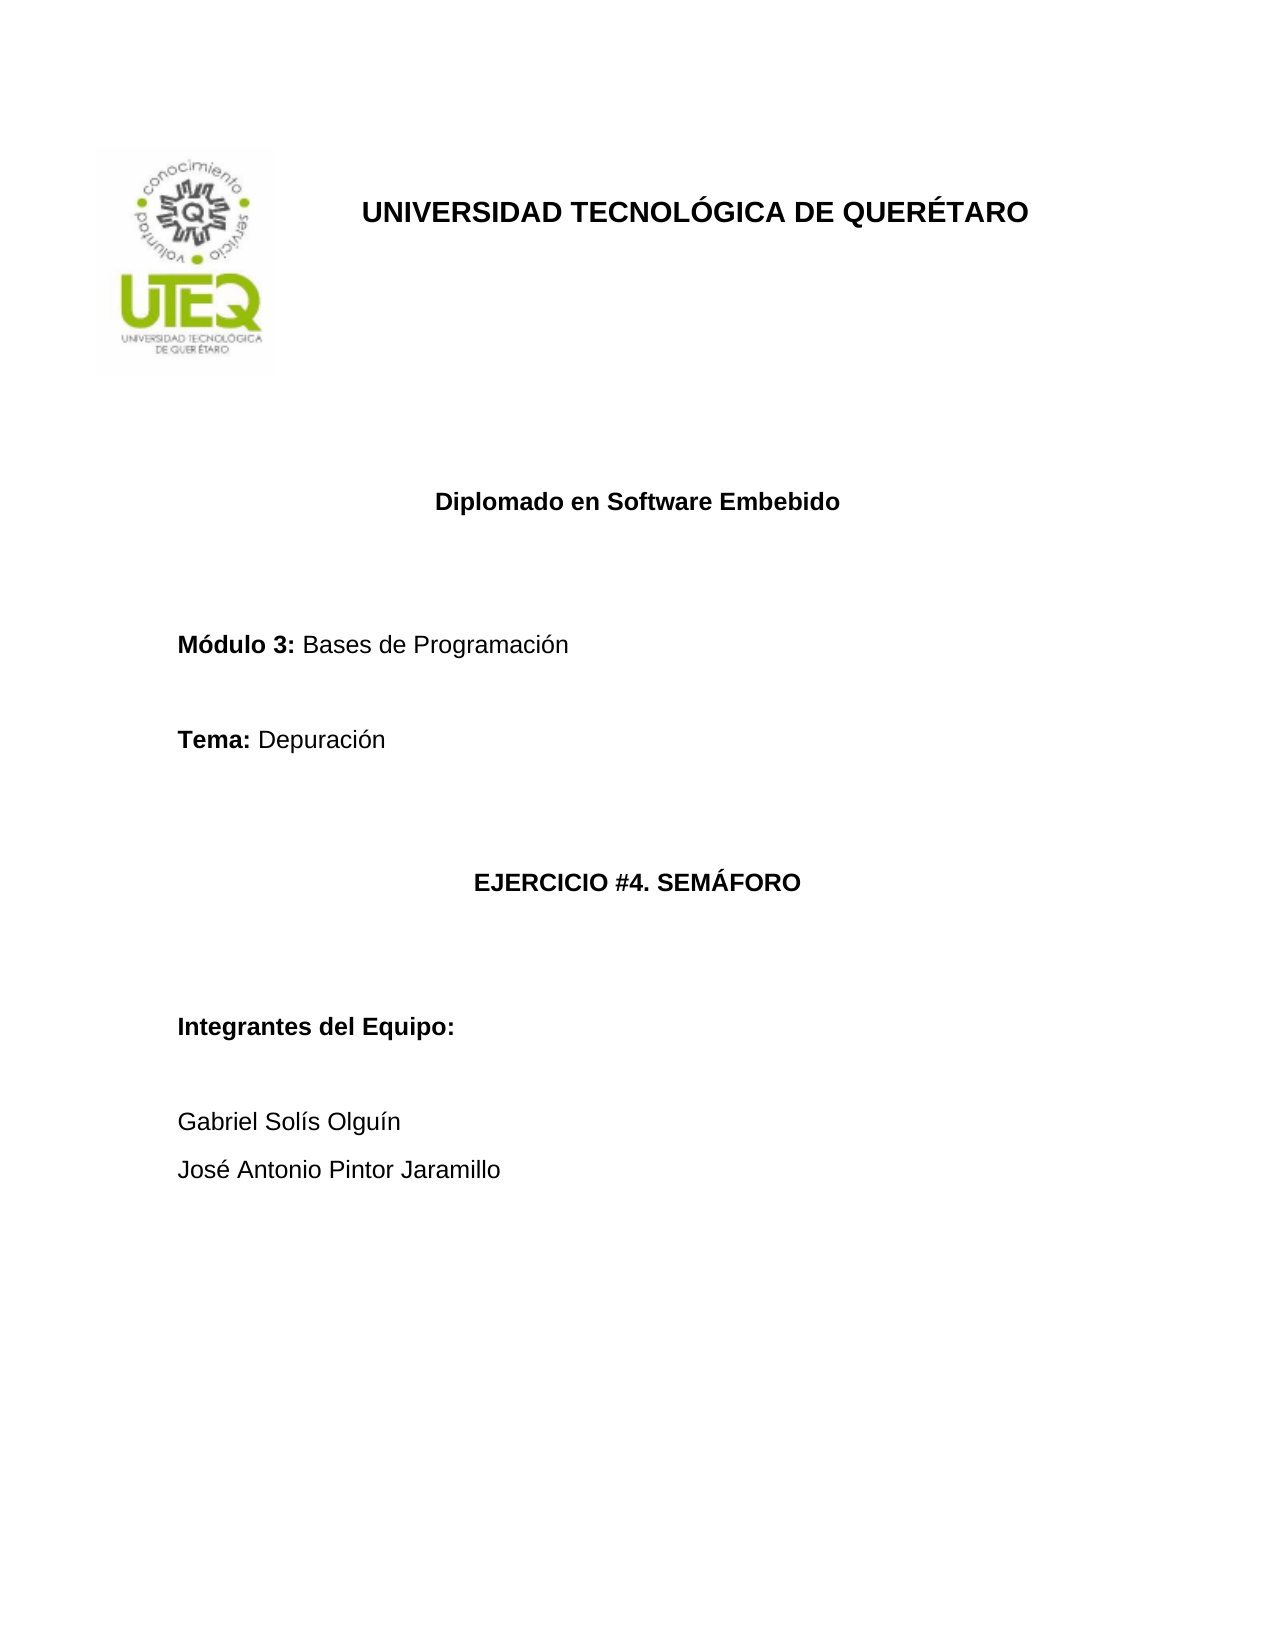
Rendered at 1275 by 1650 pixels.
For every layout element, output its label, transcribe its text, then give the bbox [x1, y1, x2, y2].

text Diplomado en Software Embebido [177, 487, 1098, 515]
text Módulo 3: Bases de Programación [177, 630, 1098, 658]
text EJERCICIO #4. SEMÁFORO [177, 868, 1098, 897]
text Integrantes del Equipo: [177, 1011, 1098, 1040]
text Tema: Depuración [177, 725, 1098, 754]
text Gabriel Solís Olguín [177, 1107, 1098, 1136]
picture [92, 147, 275, 375]
text José Antonio Pintor Jaramillo [177, 1154, 1098, 1183]
text UNIVERSIDAD TECNOLÓGICA DE QUERÉTARO [275, 195, 1098, 229]
